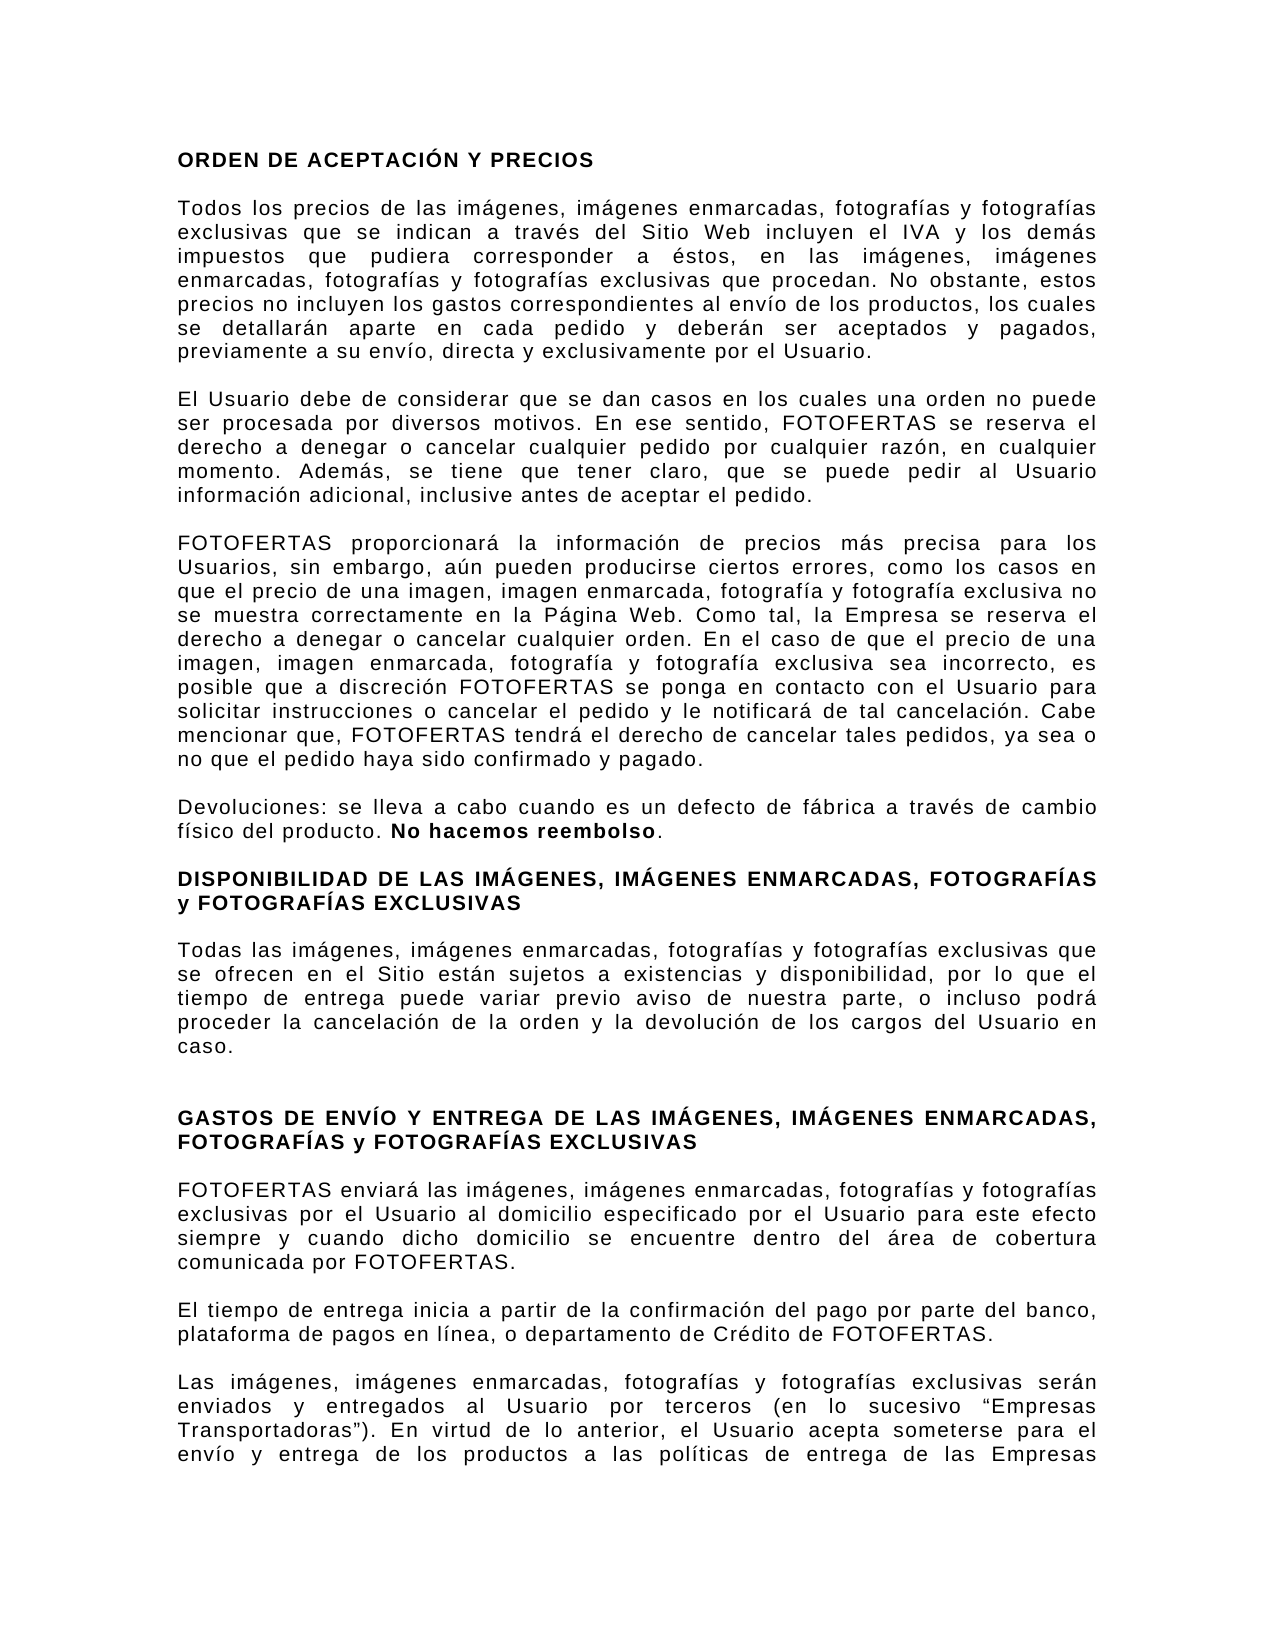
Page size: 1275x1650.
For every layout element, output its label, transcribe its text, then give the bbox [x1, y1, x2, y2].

text Todas las imágenes, imágenes enmarcadas, fotografías y fotografías exclusivas que se ofrecen en el Sitio están sujetos a existencias y disponibilidad, por lo que el tiempo de entrega puede variar previo aviso de nuestra parte, o incluso podrá proceder la cancelación de la orden y la devolución de los cargos del Usuario en caso. [177, 938, 1098, 1058]
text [177, 1369, 1098, 1465]
text El tiempo de entrega inicia a partir de la confirmación del pago por parte del banco, plataforma de pagos en línea, o departamento de Crédito de FOTOFERTAS. [177, 1298, 1098, 1346]
text FOTOFERTAS enviará las imágenes, imágenes enmarcadas, fotografías y fotografías exclusivas por el Usuario al domicilio especificado por el Usuario para este efecto siempre y cuando dicho domicilio se encuentre dentro del área de cobertura comunicada por FOTOFERTAS. [177, 1178, 1098, 1274]
text GASTOS DE ENVÍO Y ENTREGA DE LAS IMÁGENES, IMÁGENES ENMARCADAS, FOTOGRAFÍAS y FOTOGRAFÍAS EXCLUSIVAS [177, 1106, 1098, 1154]
text FOTOFERTAS proporcionará la información de precios más precisa para los Usuarios, sin embargo, aún pueden producirse ciertos errores, como los casos en que el precio de una imagen, imagen enmarcada, fotografía y fotografía exclusiva no se muestra correctamente en la Página Web. Como tal, la Empresa se reserva el derecho a denegar o cancelar cualquier orden. En el caso de que el precio de una imagen, imagen enmarcada, fotografía y fotografía exclusiva sea incorrecto, es posible que a discreción FOTOFERTAS se ponga en contacto con el Usuario para solicitar instrucciones o cancelar el pedido y le notificará de tal cancelación. Cabe mencionar que, FOTOFERTAS tendrá el derecho de cancelar tales pedidos, ya sea o no que el pedido haya sido confirmado y pagado. [177, 531, 1098, 771]
text Todos los precios de las imágenes, imágenes enmarcadas, fotografías y fotografías exclusivas que se indican a través del Sitio Web incluyen el IVA y los demás impuestos que pudiera corresponder a éstos, en las imágenes, imágenes enmarcadas, fotografías y fotografías exclusivas que procedan. No obstante, estos precios no incluyen los gastos correspondientes al envío de los productos, los cuales se detallarán aparte en cada pedido y deberán ser aceptados y pagados, previamente a su envío, directa y exclusivamente por el Usuario. [177, 196, 1098, 363]
text DISPONIBILIDAD DE LAS IMÁGENES, IMÁGENES ENMARCADAS, FOTOGRAFÍAS y FOTOGRAFÍAS EXCLUSIVAS [177, 866, 1098, 914]
text El Usuario debe de considerar que se dan casos en los cuales una orden no puede ser procesada por diversos motivos. En ese sentido, FOTOFERTAS se reserva el derecho a denegar o cancelar cualquier pedido por cualquier razón, en cualquier momento. Además, se tiene que tener claro, que se puede pedir al Usuario información adicional, inclusive antes de aceptar el pedido. [177, 387, 1098, 507]
text Devoluciones: se lleva a cabo cuando es un defecto de fábrica a través de cambio físico del producto. No hacemos reembolso. [177, 794, 1098, 842]
text ORDEN DE ACEPTACIÓN Y PRECIOS [177, 148, 1098, 172]
